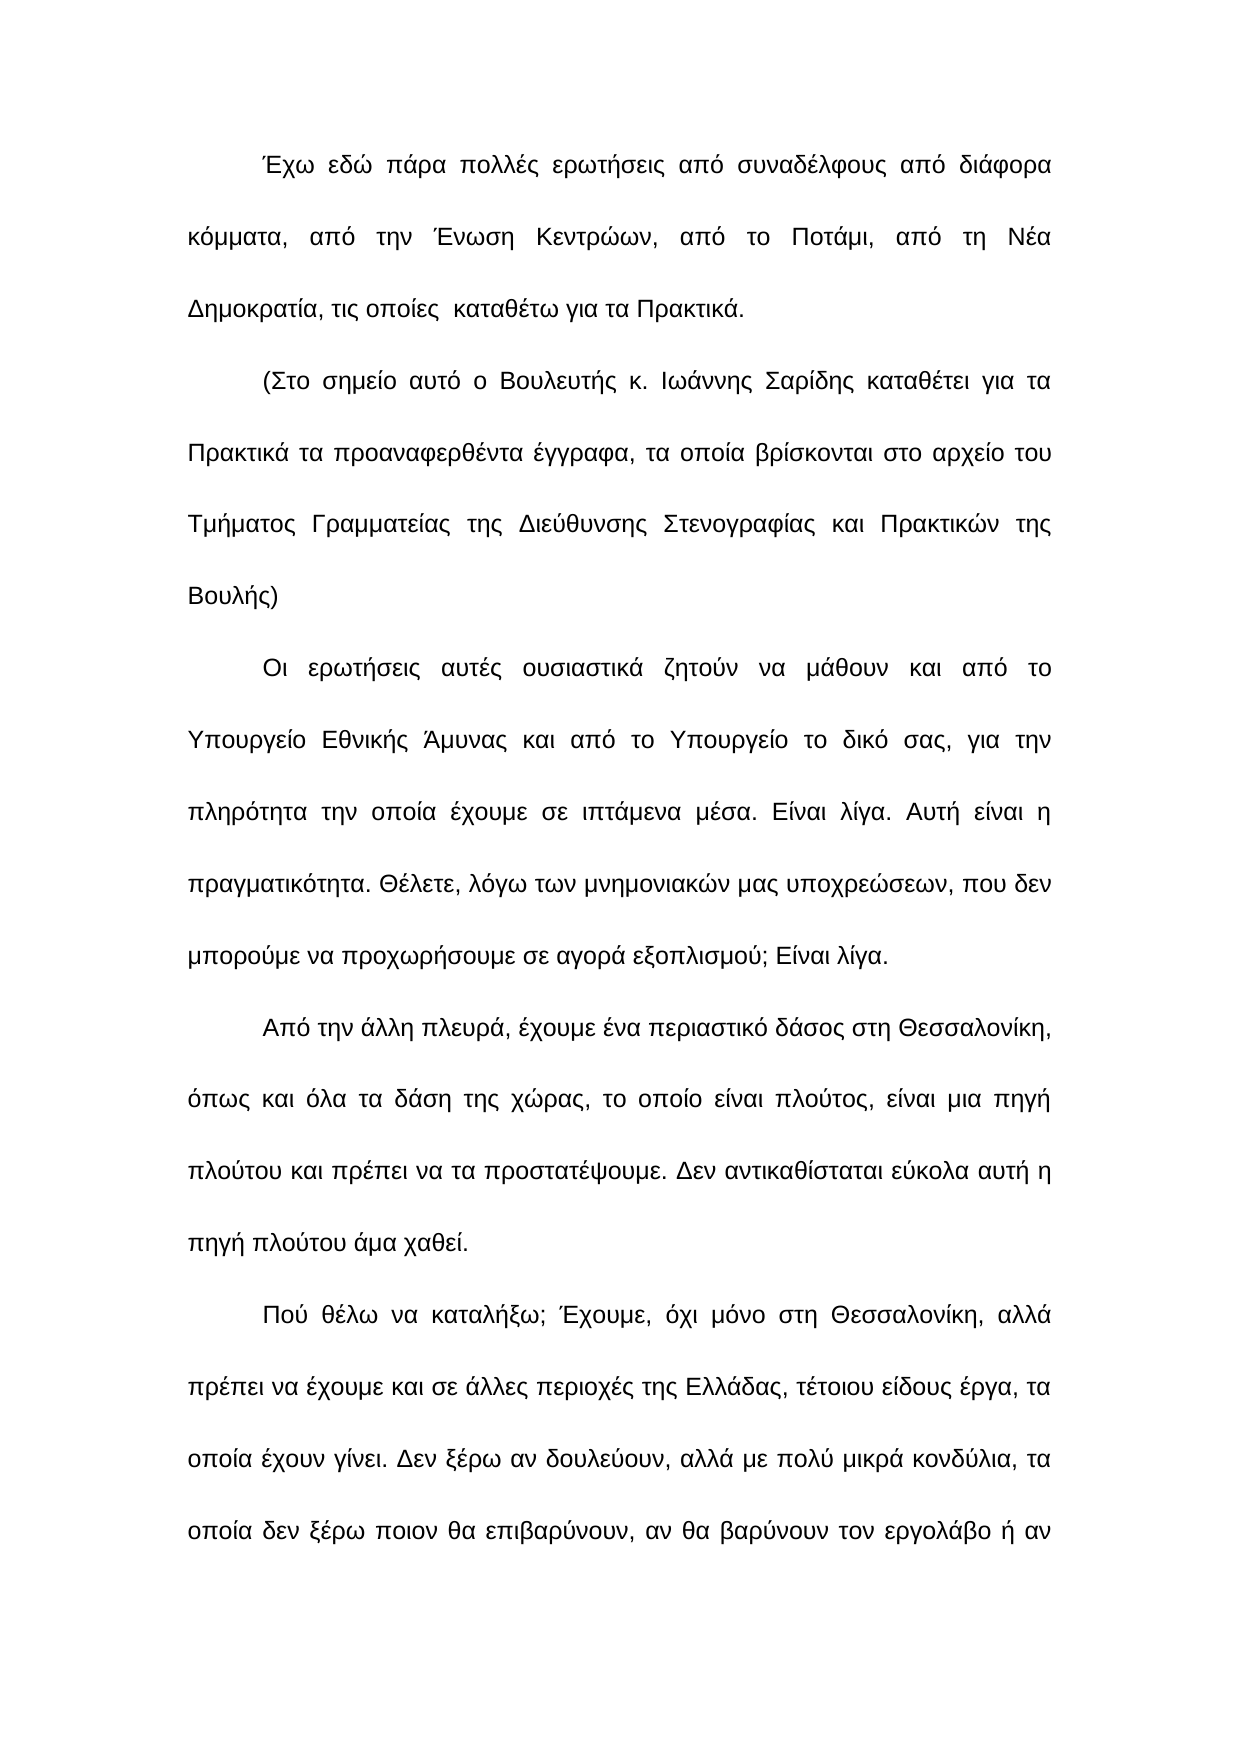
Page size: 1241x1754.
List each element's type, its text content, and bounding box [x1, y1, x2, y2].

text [187, 1300, 1053, 1544]
text Από την άλλη πλευρά, έχουμε ένα περιαστικό δάσος στη Θεσσαλονίκη, όπως και όλα τα δάση της χώρας, το οποίο είναι πλούτος, είναι μια πηγή πλούτου και πρέπει να τα προστατέψουμε. Δεν αντικαθίσταται εύκολα αυτή η πηγή πλούτου άμα χαθεί. [187, 1012, 1053, 1257]
text Οι ερωτήσεις αυτές ουσιαστικά ζητούν να μάθουν και από το Υπουργείο Εθνικής Άμυνας και από το Υπουργείο το δικό σας, για την πληρότητα την οποία έχουμε σε ιπτάμενα μέσα. Είναι λίγα. Αυτή είναι η πραγματικότητα. Θέλετε, λόγω των μνημονιακών μας υποχρεώσεων, που δεν μπορούμε να προχωρήσουμε σε αγορά εξοπλισμού; Είναι λίγα. [187, 653, 1053, 969]
text Έχω εδώ πάρα πολλές ερωτήσεις από συναδέλφους από διάφορα κόμματα, από την Ένωση Κεντρώων, από το Ποτάμι, από τη Νέα Δημοκρατία, τις οποίες καταθέτω για τα Πρακτικά. [187, 150, 1053, 322]
text (Στο σημείο αυτό ο Βουλευτής κ. Ιωάννης Σαρίδης καταθέτει για τα Πρακτικά τα προαναφερθέντα έγγραφα, τα οποία βρίσκονται στο αρχείο του Τμήματος Γραμματείας της Διεύθυνσης Στενογραφίας και Πρακτικών της Βουλής) [187, 366, 1053, 610]
